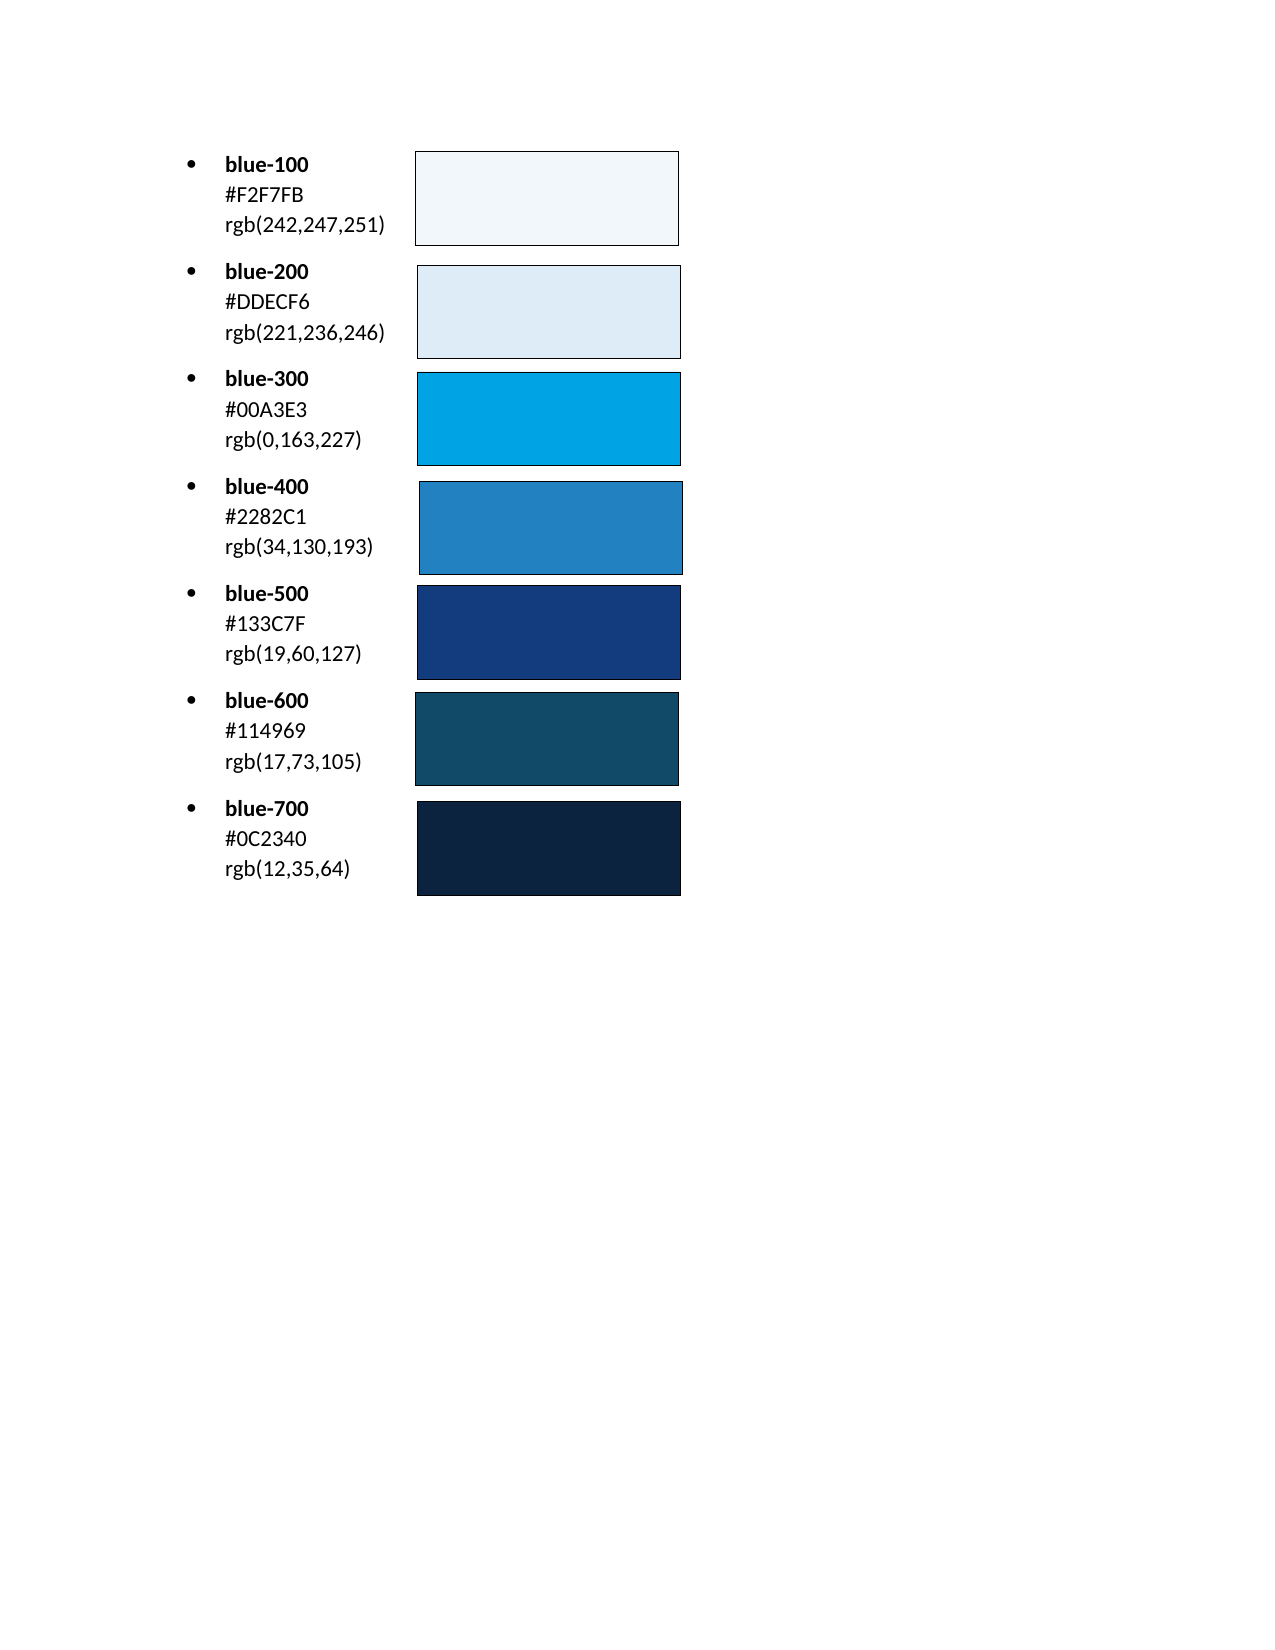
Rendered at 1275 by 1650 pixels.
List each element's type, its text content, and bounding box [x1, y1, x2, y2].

list blue-400 #2282C1 rgb(34,130,193) [187, 472, 1125, 560]
list blue-500 #133C7F rgb(19,60,127) [187, 579, 1125, 668]
list blue-600 #114969 rgb(17,73,105) [187, 686, 1125, 775]
list blue-700 #0C2340 rgb(12,35,64) [187, 794, 1125, 882]
list blue-100 #F2F7FB rgb(242,247,251) [187, 150, 1125, 238]
list blue-300 #00A3E3 rgb(0,163,227) [187, 364, 1125, 453]
list blue-200 #DDECF6 rgb(221,236,246) [187, 257, 1125, 346]
